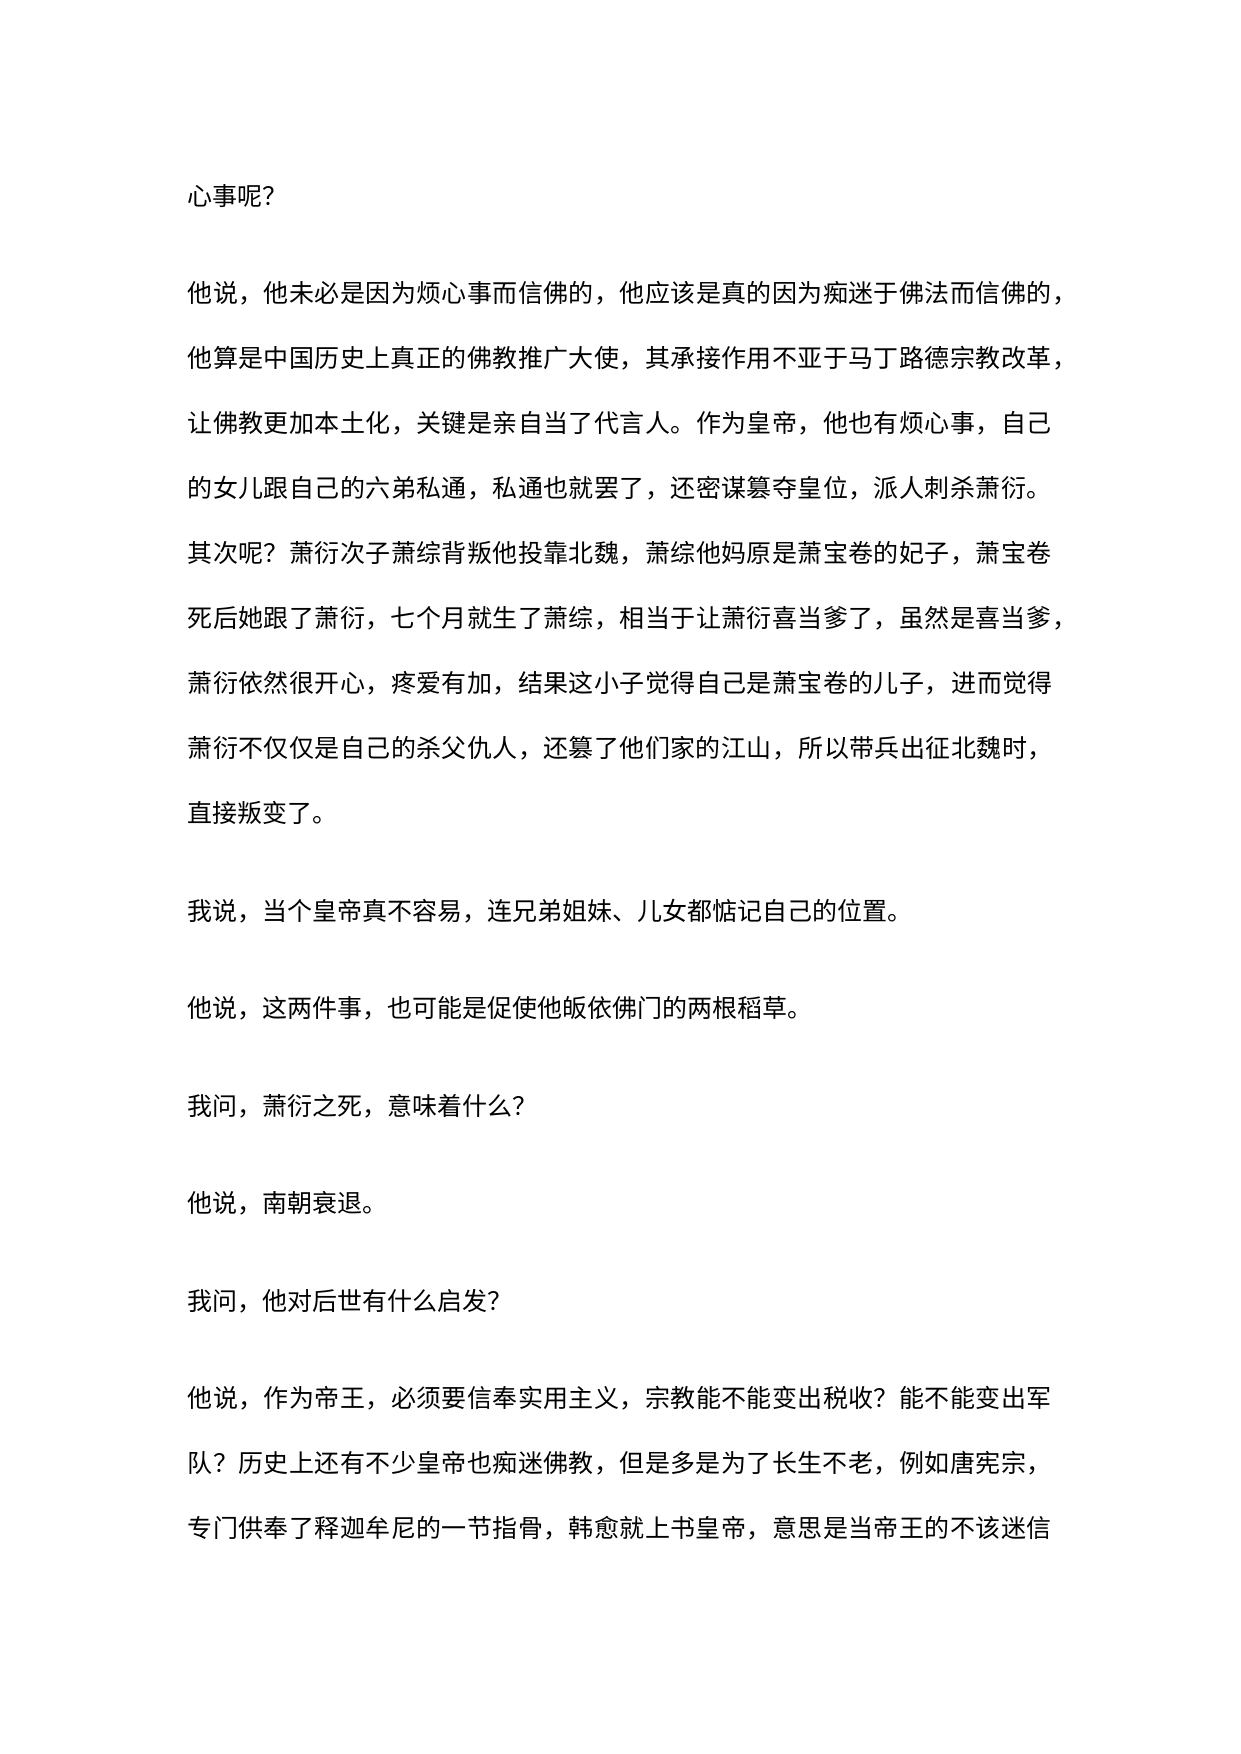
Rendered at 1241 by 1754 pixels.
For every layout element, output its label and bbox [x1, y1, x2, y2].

text [187, 162, 1053, 1559]
